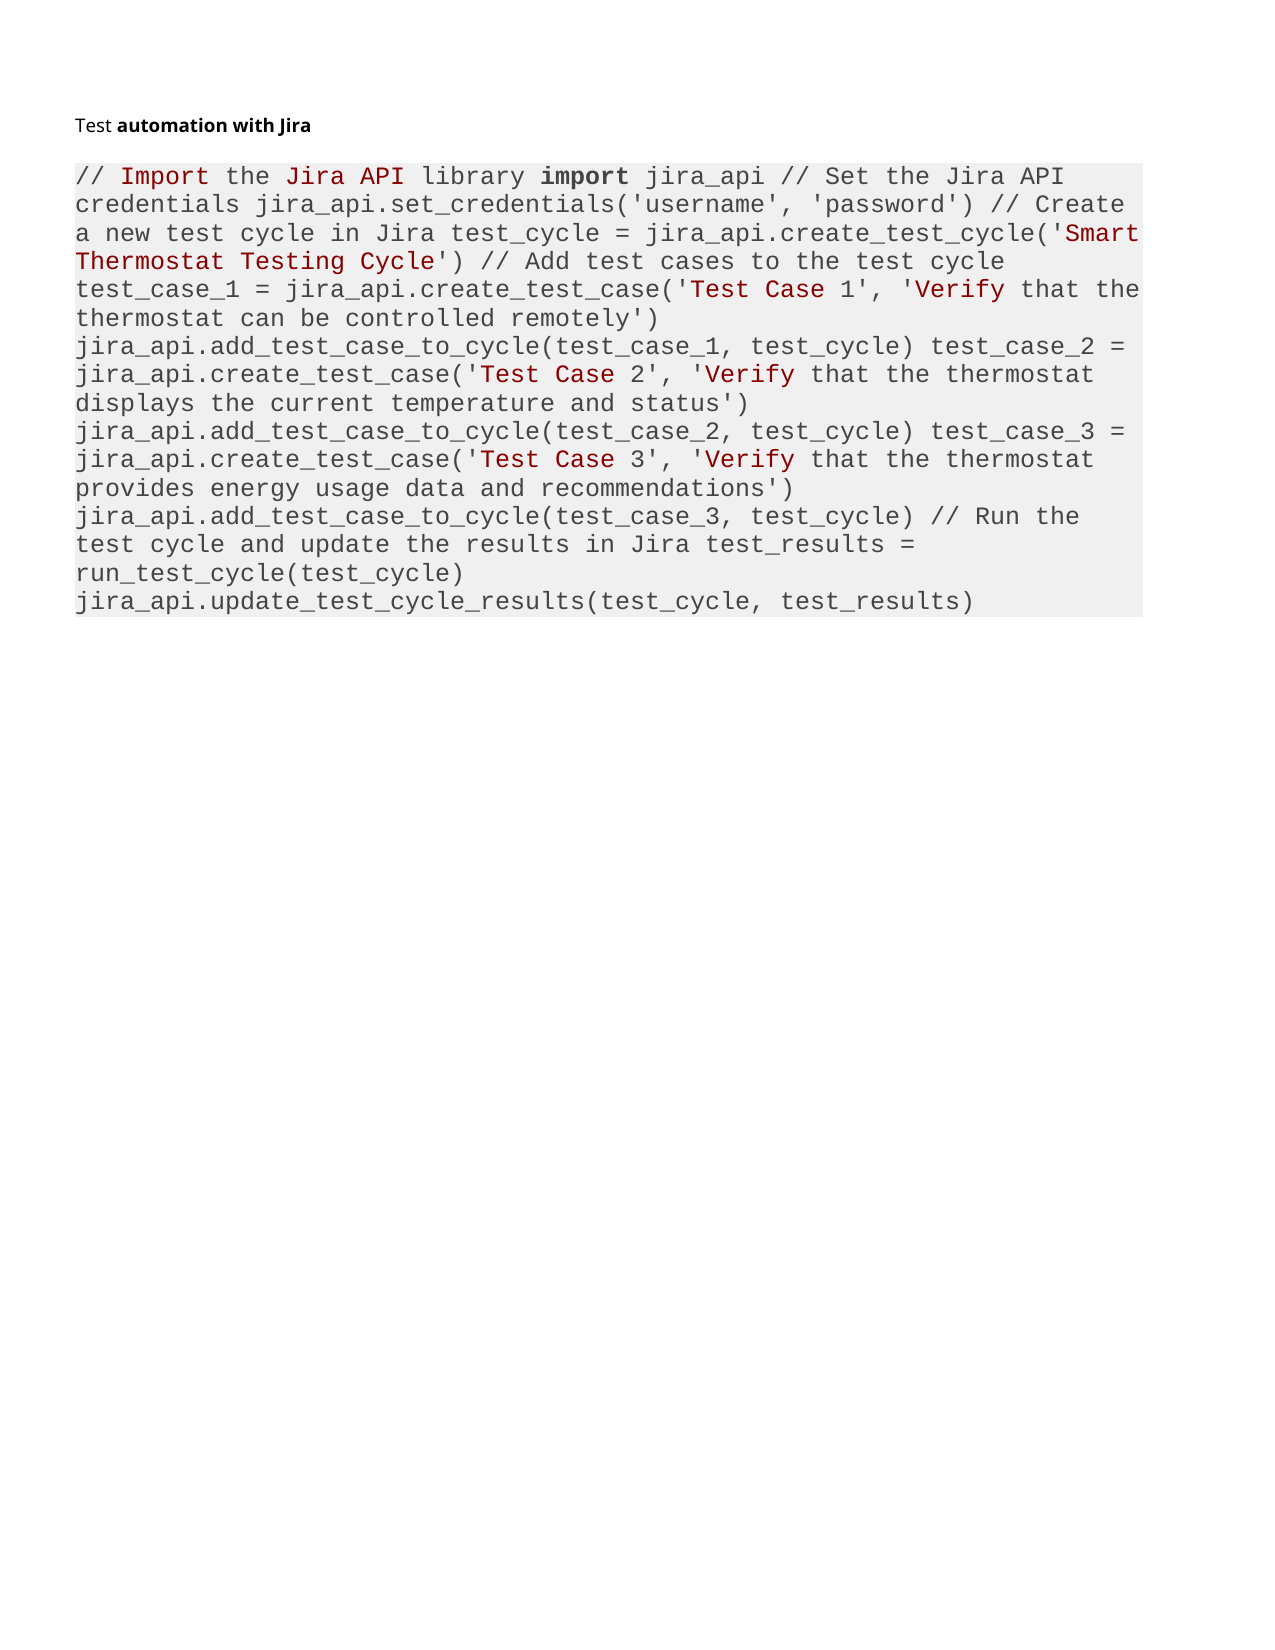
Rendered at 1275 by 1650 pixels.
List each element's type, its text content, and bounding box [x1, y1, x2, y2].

text Test automation with Jira [75, 112, 1143, 138]
text // Import the Jira API library import jira_api // Set the Jira API credentials jira_api.set_credentials('username', 'password') // Create a new test cycle in Jira test_cycle = jira_api.create_test_cycle('Smart Thermostat Testing Cycle') // Add test cases to the test cycle test_case_1 = jira_api.create_test_case('Test Case 1', 'Verify that the thermostat can be controlled remotely') jira_api.add_test_case_to_cycle(test_case_1, test_cycle) test_case_2 = jira_api.create_test_case('Test Case 2', 'Verify that the thermostat displays the current temperature and status') jira_api.add_test_case_to_cycle(test_case_2, test_cycle) test_case_3 = jira_api.create_test_case('Test Case 3', 'Verify that the thermostat provides energy usage data and recommendations') jira_api.add_test_case_to_cycle(test_case_3, test_cycle) // Run the test cycle and update the results in Jira test_results = run_test_cycle(test_cycle) jira_api.update_test_cycle_results(test_cycle, test_results) [75, 163, 1143, 617]
